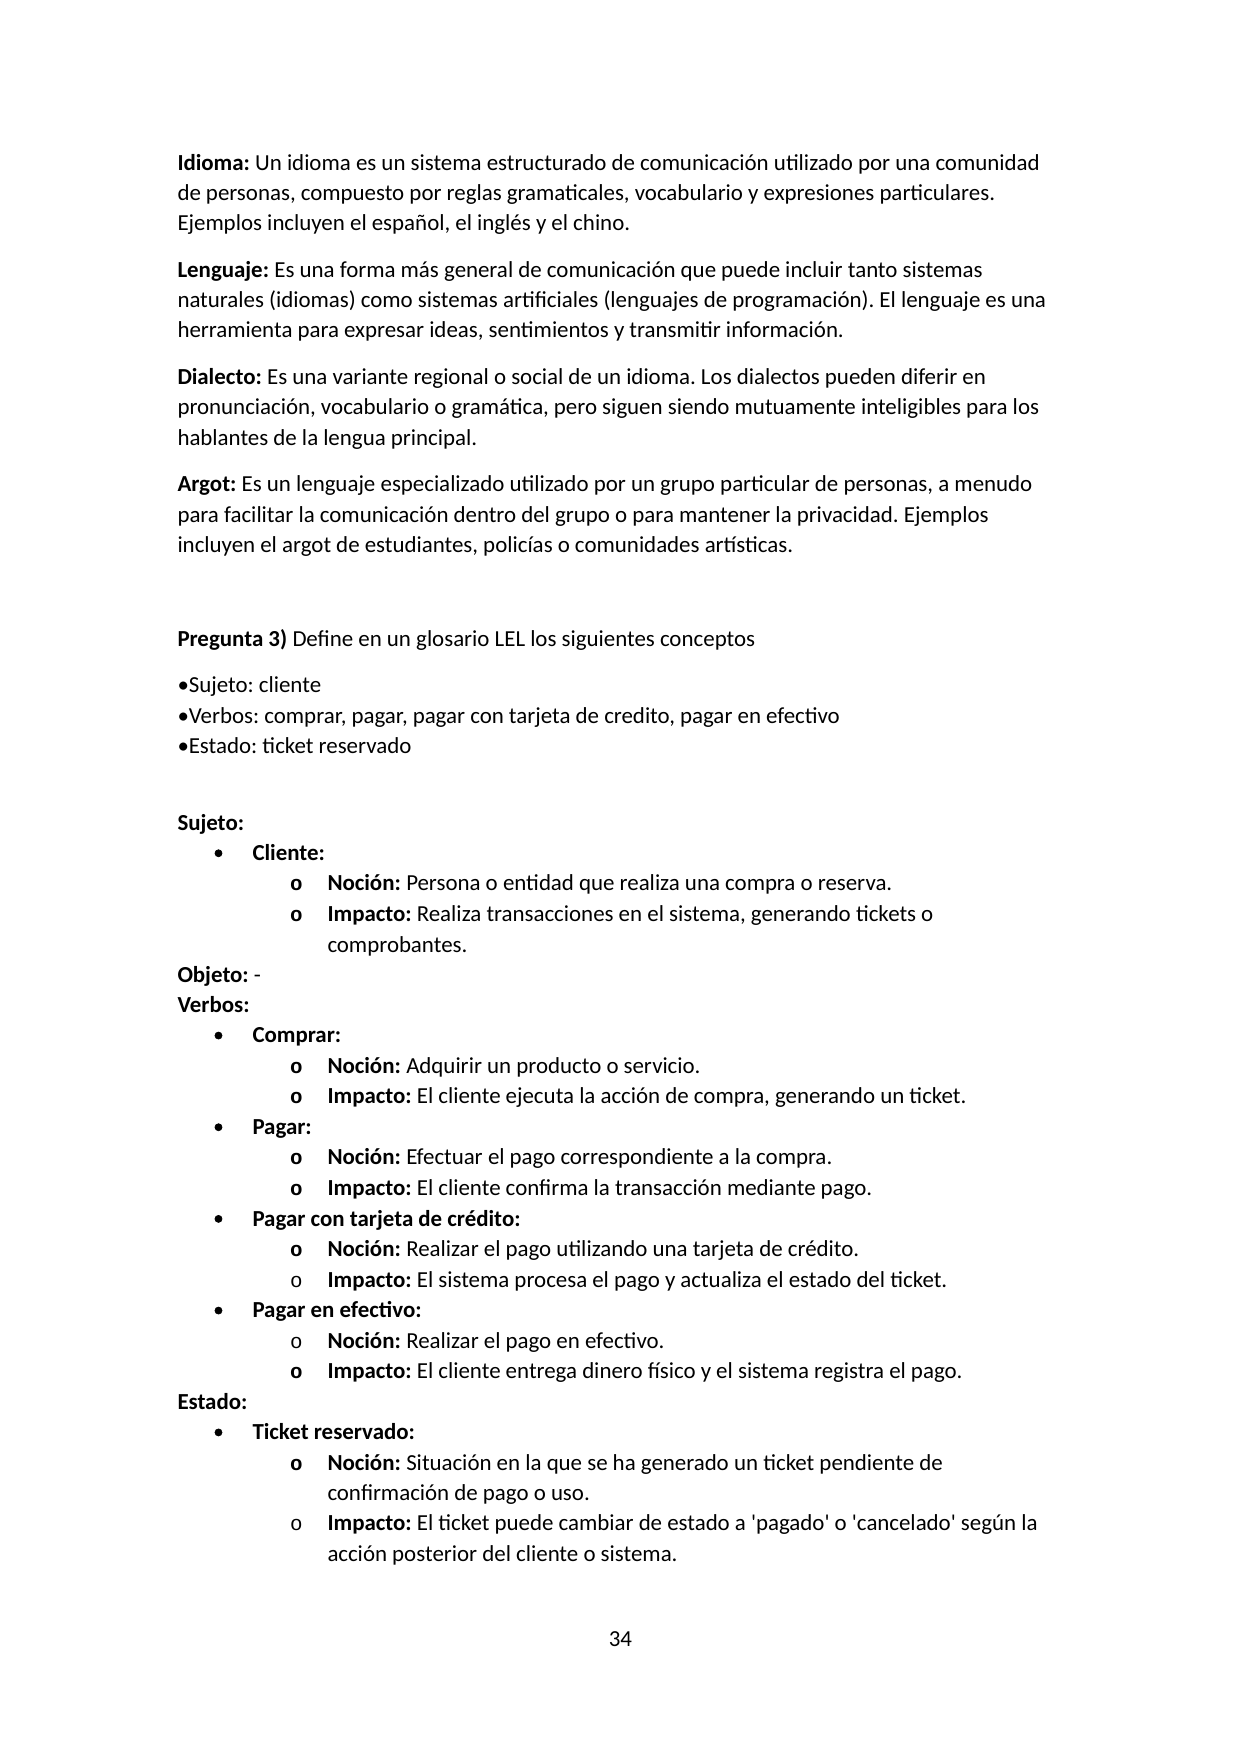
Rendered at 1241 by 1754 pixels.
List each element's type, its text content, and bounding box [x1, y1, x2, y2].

list Noción: Efectuar el pago correspondiente a la compra. [290, 1142, 1063, 1171]
list Noción: Situación en la que se ha generado un ticket pendiente de confirmación de pago o uso. [290, 1448, 1063, 1506]
list Noción: Realizar el pago utilizando una tarjeta de crédito. [290, 1234, 1063, 1263]
text •Verbos: comprar, pagar, pagar con tarjeta de credito, pagar en efectivo [177, 701, 1063, 729]
list Impacto: El cliente ejecuta la acción de compra, generando un ticket. [290, 1081, 1063, 1110]
list Impacto: El sistema procesa el pago y actualiza el estado del ticket. [290, 1265, 1063, 1293]
list Pagar en efectivo: [215, 1296, 1063, 1323]
text Sujeto: [177, 808, 1063, 836]
text Idioma: Un idioma es un sistema estructurado de comunicación utilizado por una comunidad de personas, compuesto por reglas gramaticales, vocabulario y expresiones particulares. Ejemplos incluyen el español, el inglés y el chino. [177, 148, 1063, 236]
text •Sujeto: cliente [177, 671, 1063, 698]
list Impacto: El ticket puede cambiar de estado a 'pagado' o 'cancelado' según la acción posterior del cliente o sistema. [290, 1508, 1063, 1567]
text Pregunta 3) Define en un glosario LEL los siguientes conceptos [177, 624, 1063, 652]
text Verbos: [177, 990, 1063, 1018]
text Estado: [177, 1387, 1063, 1415]
list Cliente: [215, 838, 1063, 866]
list Impacto: Realiza transacciones en el sistema, generando tickets o comprobantes. [290, 899, 1063, 958]
text Objeto: - [177, 960, 1063, 988]
list Impacto: El cliente entrega dinero físico y el sistema registra el pago. [290, 1356, 1063, 1385]
list Pagar con tarjeta de crédito: [215, 1204, 1063, 1232]
list Impacto: El cliente confirma la transacción mediante pago. [290, 1173, 1063, 1202]
text Lenguaje: Es una forma más general de comunicación que puede incluir tanto sistemas naturales (idiomas) como sistemas artificiales (lenguajes de programación). El lenguaje es una herramienta para expresar ideas, sentimientos y transmitir información. [177, 255, 1063, 343]
list Noción: Adquirir un producto o servicio. [290, 1051, 1063, 1079]
text Dialecto: Es una variante regional o social de un idioma. Los dialectos pueden diferir en pronunciación, vocabulario o gramática, pero siguen siendo mutuamente inteligibles para los hablantes de la lengua principal. [177, 362, 1063, 451]
text •Estado: ticket reservado [177, 731, 1063, 759]
list Comprar: [215, 1021, 1063, 1048]
text Argot: Es un lenguaje especializado utilizado por un grupo particular de personas, a menudo para facilitar la comunicación dentro del grupo o para mantener la privacidad. Ejemplos incluyen el argot de estudiantes, policías o comunidades artísticas. [177, 469, 1063, 558]
list Noción: Persona o entidad que realiza una compra o reserva. [290, 868, 1063, 897]
list Pagar: [215, 1112, 1063, 1140]
list Ticket reservado: [215, 1417, 1063, 1445]
list Noción: Realizar el pago en efectivo. [290, 1326, 1063, 1354]
